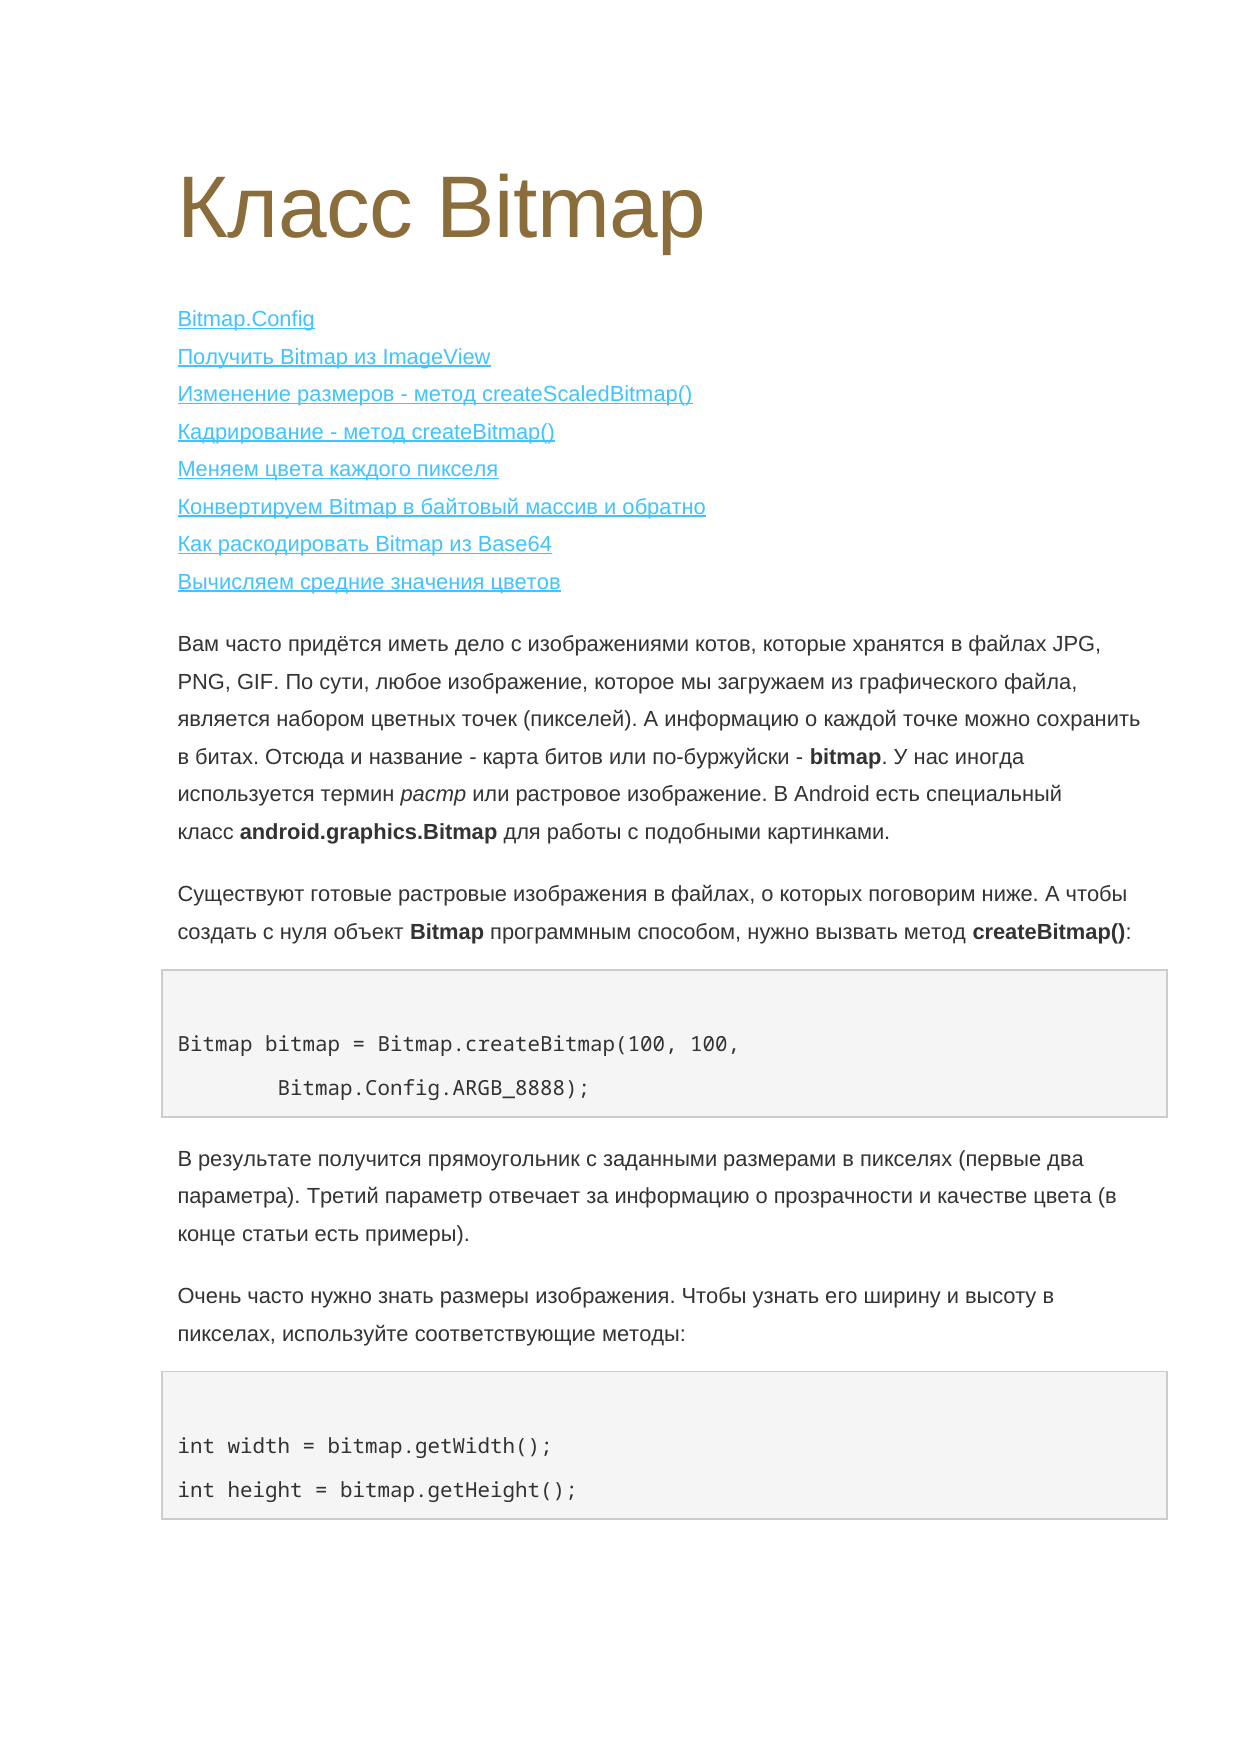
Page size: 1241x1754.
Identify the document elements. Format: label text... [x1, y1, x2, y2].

text Класс Bitmap [177, 156, 1152, 256]
text int height = bitmap.getHeight(); [163, 1459, 1166, 1518]
text Bitmap bitmap = Bitmap.createBitmap(100, 100, [163, 1013, 1166, 1057]
text Bitmap.Config.ARGB_8888); [163, 1057, 1166, 1116]
text Вам часто придётся иметь дело с изображениями котов, которые хранятся в файлах JPG, PNG, GIF. По сути, любое изображение, которое мы загружаем из графического файла, является набором цветных точек (пикселей). А информацию о каждой точке можно сохранить в битах. Отсюда и название - карта битов или по-буржуйски - bitmap. У нас иногда используется термин растр или растровое изображение. В Android есть специальный класс android.graphics.Bitmap для работы с подобными картинками. [177, 619, 1152, 844]
text Очень часто нужно знать размеры изображения. Чтобы узнать его ширину и высоту в пикселах, используйте соответствующие методы: [177, 1271, 1152, 1346]
text int width = bitmap.getWidth(); [163, 1415, 1166, 1459]
text Bitmap.Config Получить Bitmap из ImageView Изменение размеров - метод createScaledBitmap() Кадрирование - метод createBitmap() Меняем цвета каждого пикселя Конвертируем Bitmap в байтовый массив и обратно Как раскодировать Bitmap из Base64 Вычисляем средние значения цветов [177, 294, 1152, 594]
text В результате получится прямоугольник с заданными размерами в пикселях (первые два параметра). Третий параметр отвечает за информацию о прозрачности и качестве цвета (в конце статьи есть примеры). [177, 1133, 1152, 1246]
text Существуют готовые растровые изображения в файлах, о которых поговорим ниже. А чтобы создать с нуля объект Bitmap программным способом, нужно вызвать метод createBitmap(): [177, 869, 1152, 944]
